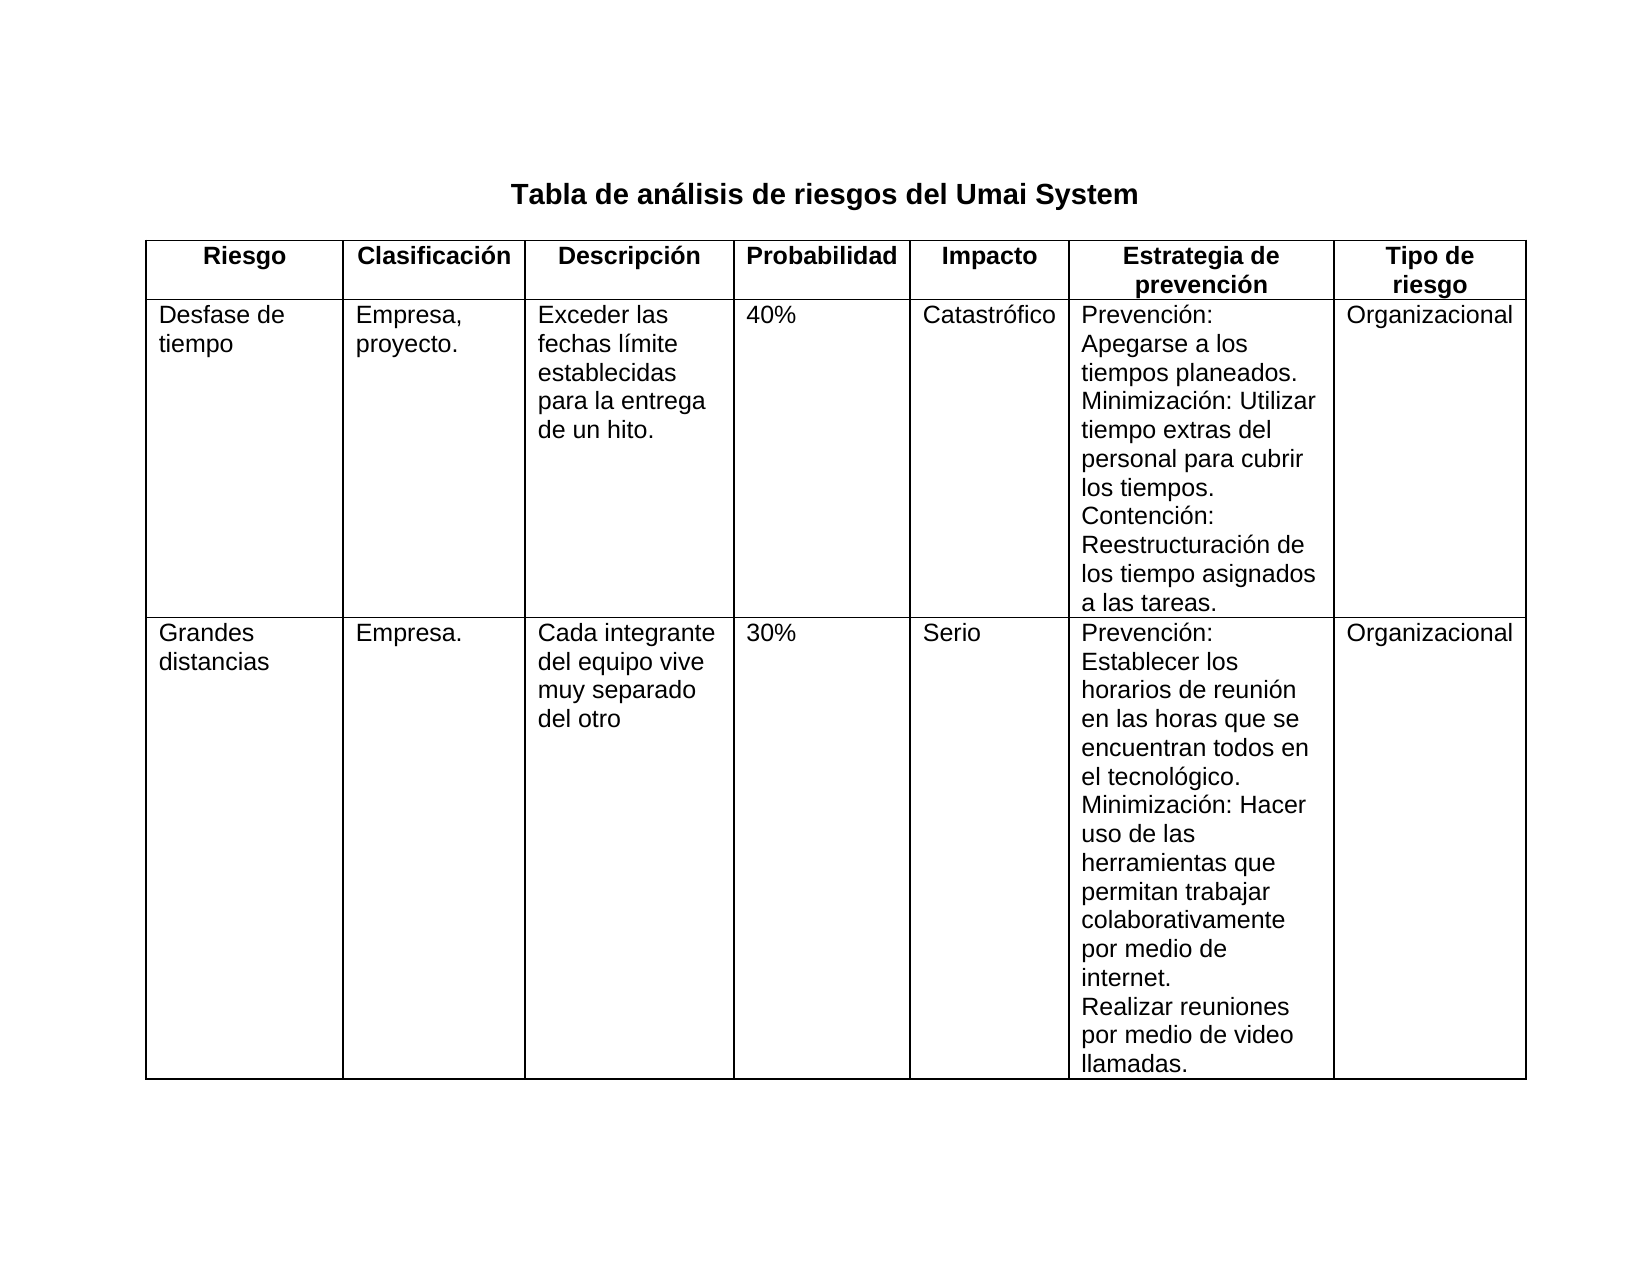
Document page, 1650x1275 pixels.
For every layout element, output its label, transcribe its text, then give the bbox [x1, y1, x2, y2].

table_header Riesgo [147, 241, 342, 298]
table_header Estrategia de prevención [1070, 241, 1333, 298]
table_cell Prevención: Apegarse a los tiempos planeados. Minimización: Utilizar tiempo extras del personal para cubrir los tiempos. Contención: Reestructuración de los tiempo asignados a las tareas. [1070, 300, 1333, 616]
table_header Probabilidad [735, 241, 909, 298]
table_cell Serio [911, 618, 1068, 1078]
table_cell Desfase de tiempo [147, 300, 342, 616]
text Tabla de análisis de riesgos del Umai System [148, 177, 1502, 211]
table_header Impacto [911, 241, 1068, 298]
table_cell 30% [735, 618, 909, 1078]
table_cell Exceder las fechas límite establecidas para la entrega de un hito. [526, 300, 733, 616]
table_cell Empresa. [344, 618, 524, 1078]
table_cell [526, 618, 733, 1078]
table_cell Organizacional [1335, 300, 1525, 616]
table_cell Catastrófico [911, 300, 1068, 616]
table_header Clasificación [344, 241, 524, 298]
table_cell Organizacional [1335, 618, 1525, 1078]
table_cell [1070, 618, 1333, 1078]
table_cell 40% [735, 300, 909, 616]
table_cell Grandes distancias [147, 618, 342, 1078]
table_header Descripción [526, 241, 733, 298]
table_cell Empresa, proyecto. [344, 300, 524, 616]
table_header Tipo de riesgo [1335, 241, 1525, 298]
